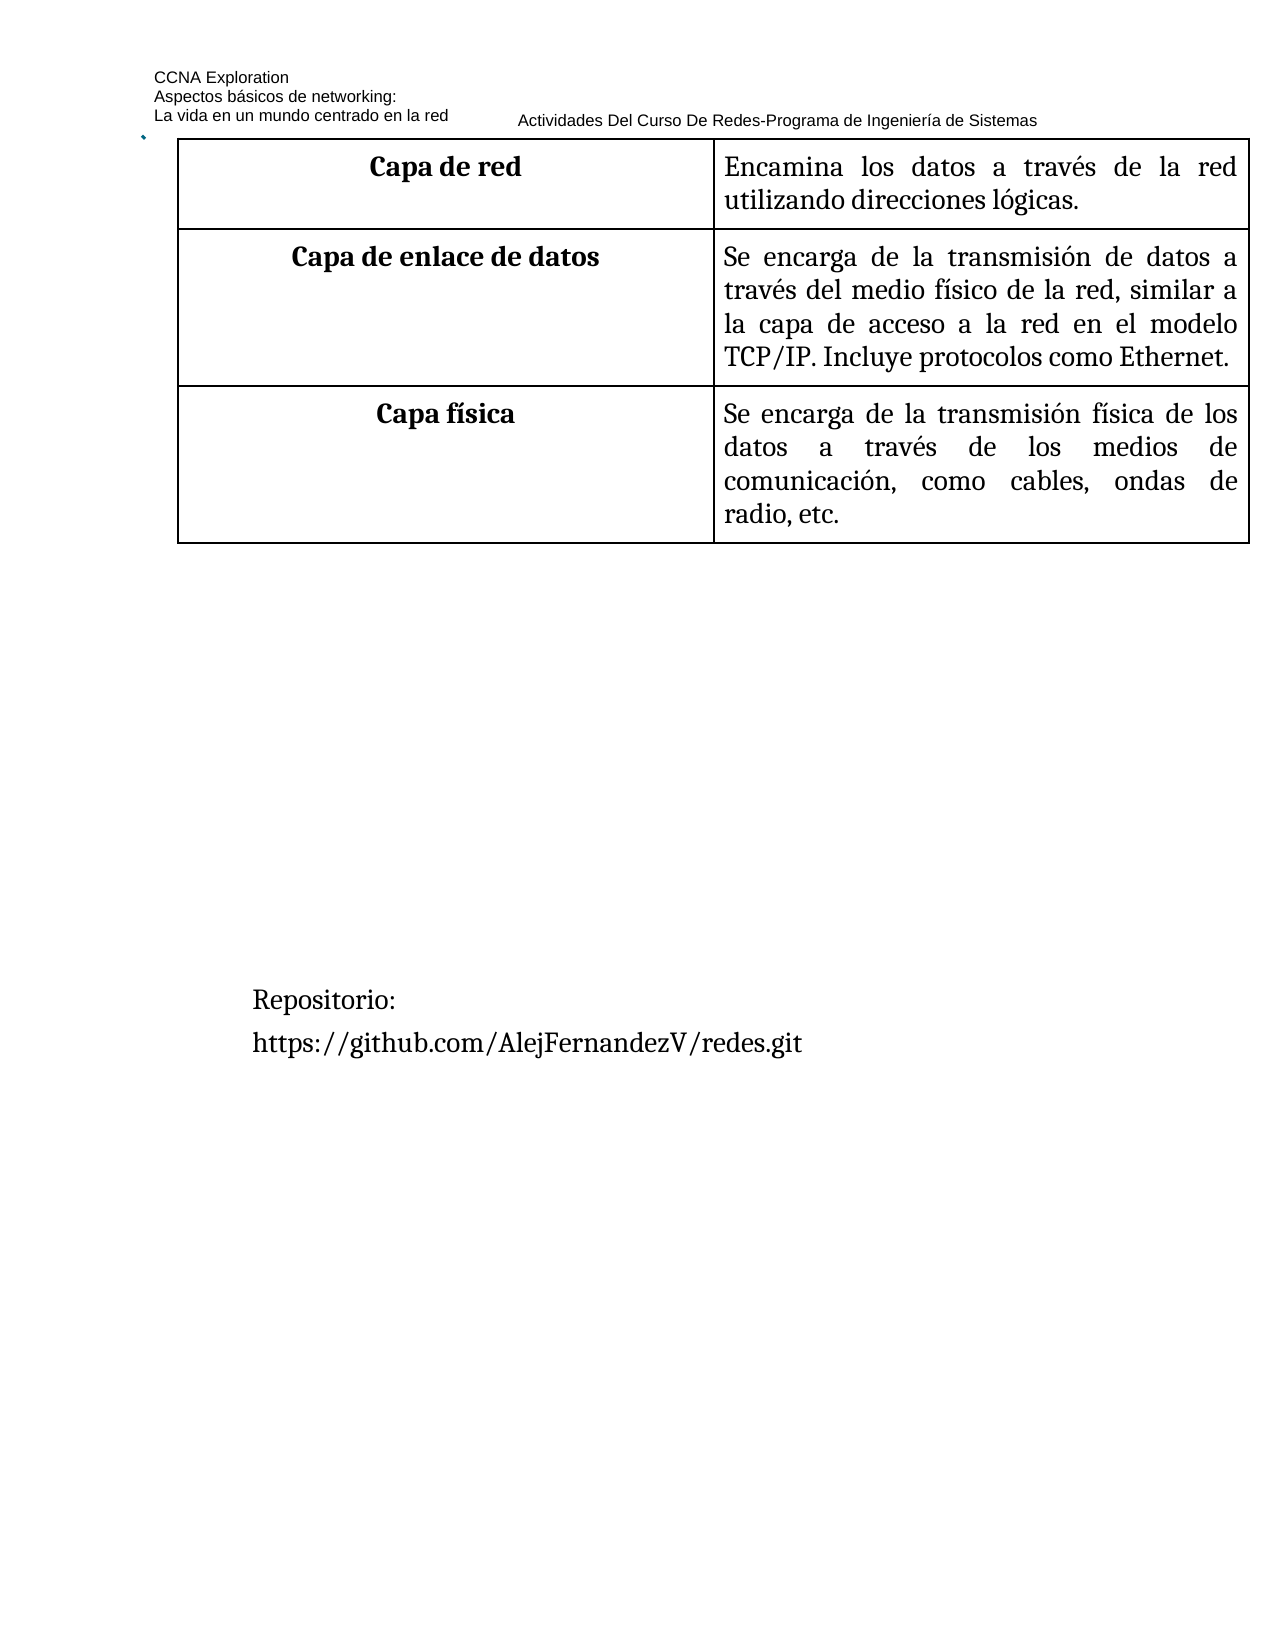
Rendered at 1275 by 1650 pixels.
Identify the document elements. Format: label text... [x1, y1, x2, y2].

table_cell Capa de red [179, 140, 713, 227]
table_cell Encamina los datos a través de la red utilizando direcciones lógicas. [715, 140, 1248, 227]
table_cell Se encarga de la transmisión física de los datos a través de los medios de comunicación, como cables, ondas de radio, etc. [715, 387, 1248, 542]
table_cell Capa física [179, 387, 713, 542]
text Repositorio: [252, 983, 1126, 1017]
table_cell Se encarga de la transmisión de datos a través del medio físico de la red, similar a la capa de acceso a la red en el modelo TCP/IP. Incluye protocolos como Ethernet. [715, 230, 1248, 384]
text https://github.com/AlejFernandezV/redes.git [252, 1026, 1126, 1060]
table_cell Capa de enlace de datos [179, 230, 713, 384]
